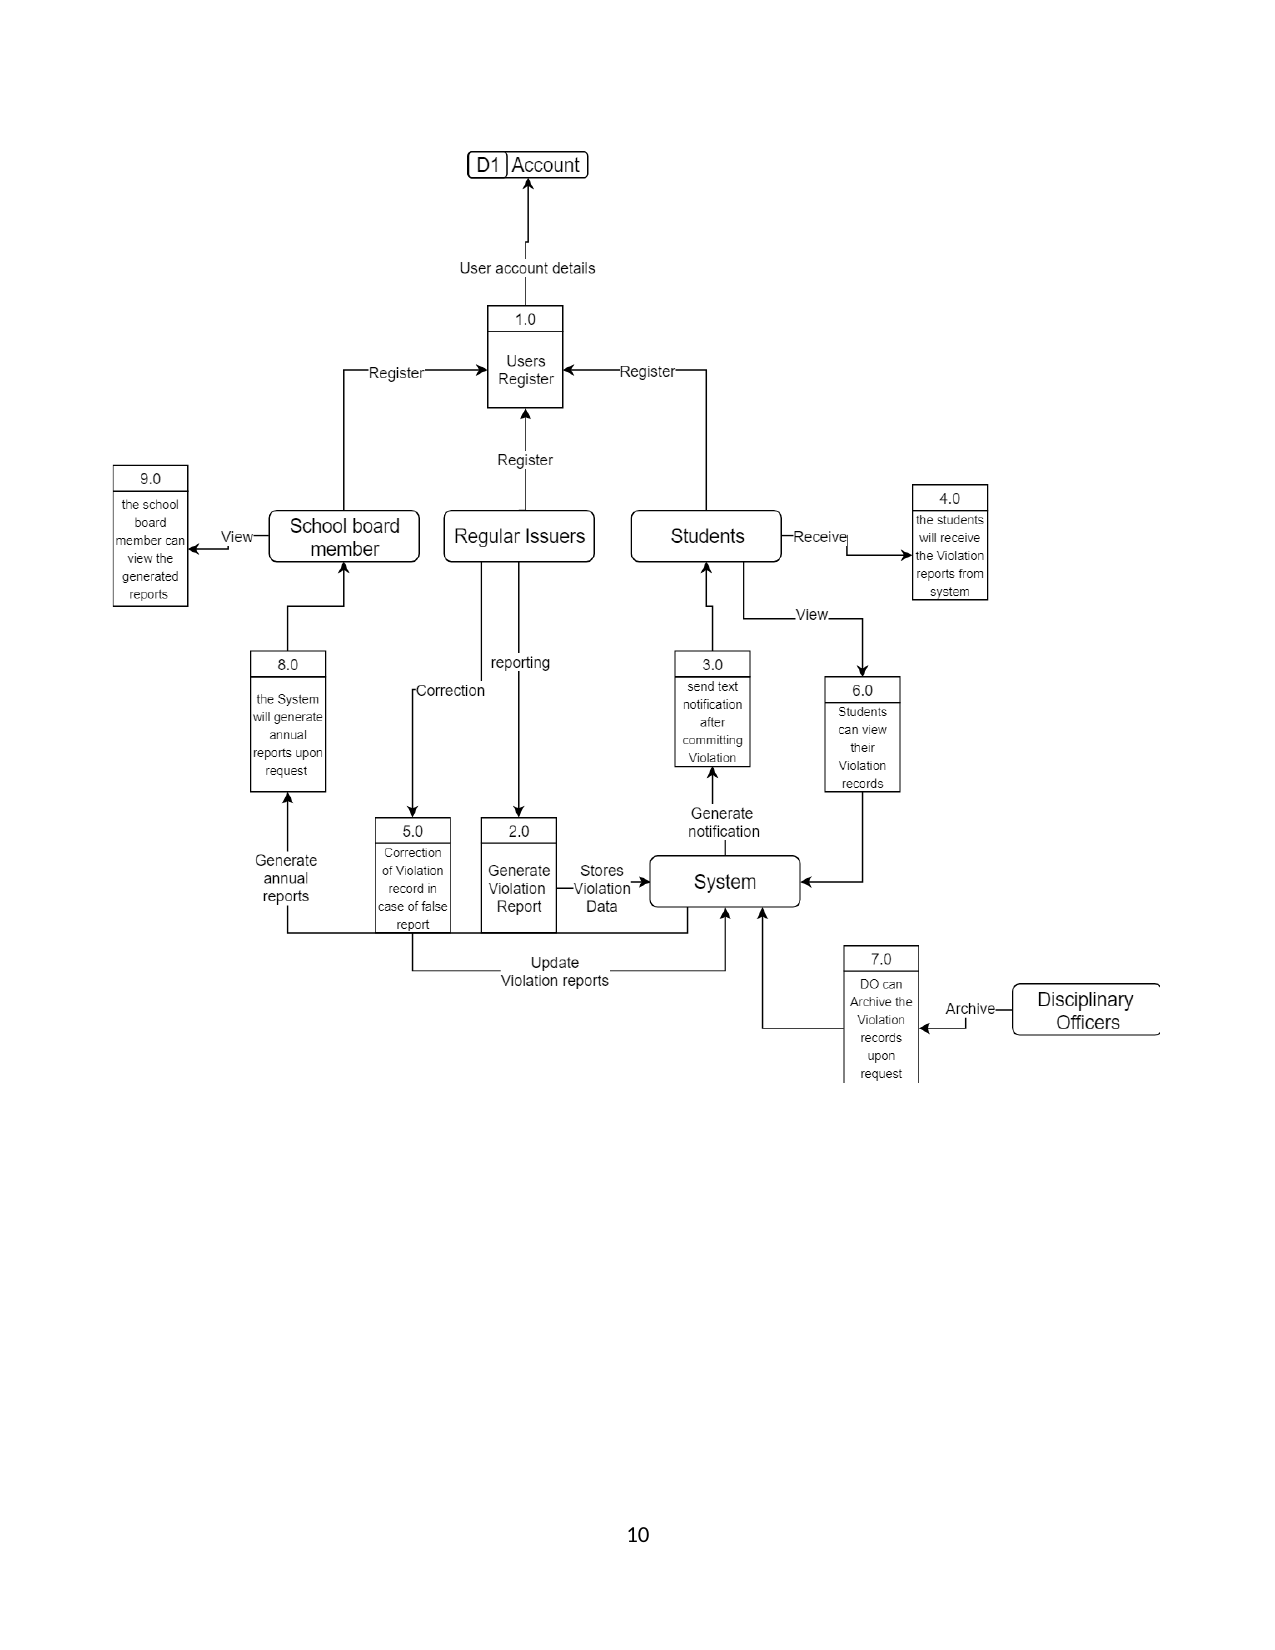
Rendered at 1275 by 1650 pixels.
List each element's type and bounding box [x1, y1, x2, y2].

picture [112, 151, 1159, 1081]
